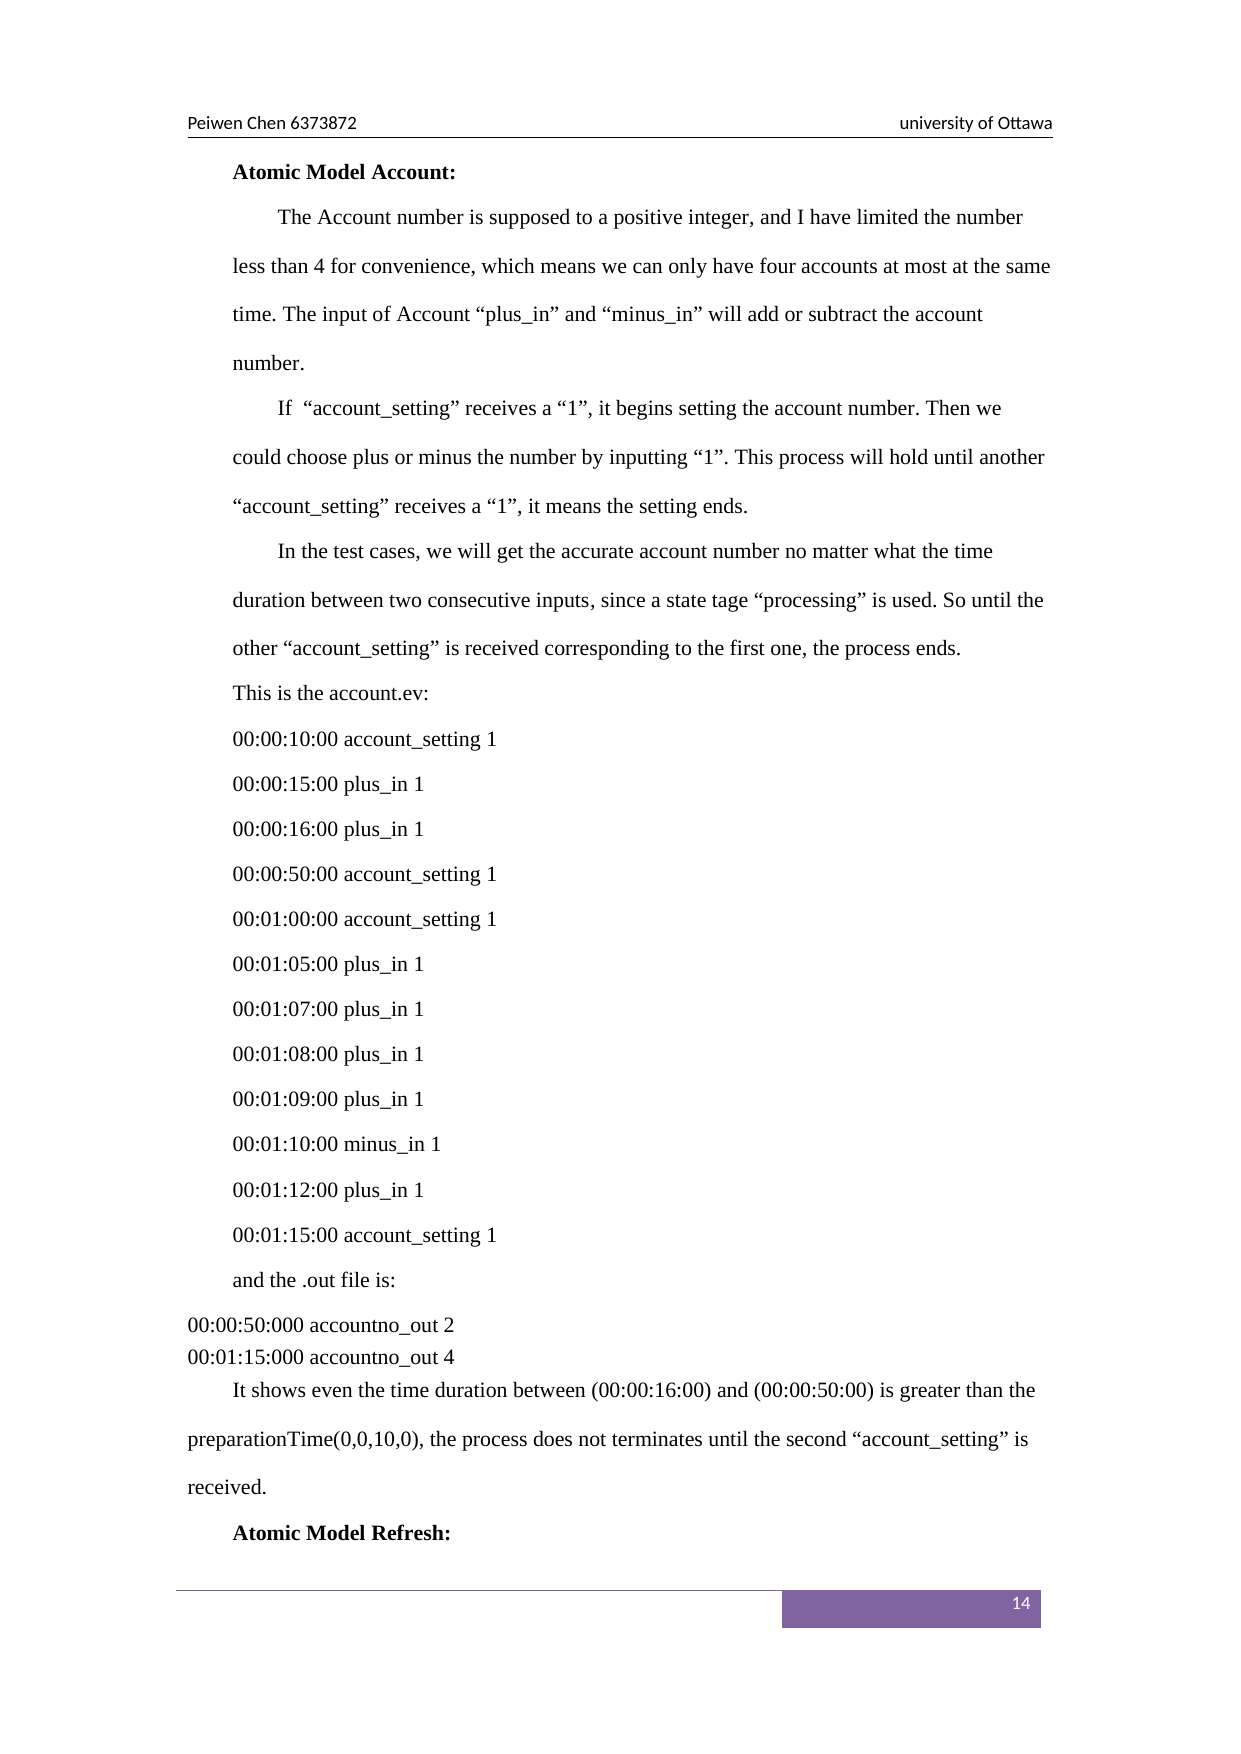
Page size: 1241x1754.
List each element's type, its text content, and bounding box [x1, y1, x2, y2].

text Atomic Model Refresh: [187, 1516, 1053, 1548]
text 00:01:15:000 accountno_out 4 [187, 1341, 1053, 1373]
text 00:01:07:00 plus_in 1 [187, 992, 1053, 1025]
text This is the account.ev: [187, 677, 1053, 709]
text 00:00:50:000 accountno_out 2 [187, 1308, 1053, 1341]
text 00:01:10:00 minus_in 1 [187, 1128, 1053, 1160]
text 00:01:08:00 plus_in 1 [187, 1038, 1053, 1070]
text 00:01:09:00 plus_in 1 [187, 1083, 1053, 1115]
text If “account_setting” receives a “1”, it begins setting the account number. Then we could choose plus or minus the number by inputting “1”. This process will hold until another “account_setting” receives a “1”, it means the setting ends. [232, 392, 1053, 522]
text 00:00:15:00 plus_in 1 [187, 767, 1053, 799]
text 00:00:50:00 account_setting 1 [187, 857, 1053, 890]
text 00:01:12:00 plus_in 1 [187, 1173, 1053, 1205]
text Atomic Model Account: [187, 155, 1053, 188]
text 00:01:15:00 account_setting 1 [187, 1218, 1053, 1251]
text 00:01:00:00 account_setting 1 [187, 902, 1053, 935]
text 00:00:16:00 plus_in 1 [187, 812, 1053, 844]
text In the test cases, we will get the accurate account number no matter what the time duration between two consecutive inputs, since a state tage “processing” is used. So until the other “account_setting” is received corresponding to the first one, the process ends. [232, 534, 1053, 664]
text 00:00:10:00 account_setting 1 [187, 722, 1053, 754]
text It shows even the time duration between (00:00:16:00) and (00:00:50:00) is greater than the preparationTime(0,0,10,0), the process does not terminates until the second “account_setting” is received. [187, 1373, 1053, 1503]
text 00:01:05:00 plus_in 1 [187, 947, 1053, 980]
text The Account number is supposed to a positive integer, and I have limited the number less than 4 for convenience, which means we can only have four accounts at most at the same time. The input of Account “plus_in” and “minus_in” will add or subtract the account number. [232, 200, 1053, 379]
text and the .out file is: [187, 1263, 1053, 1296]
